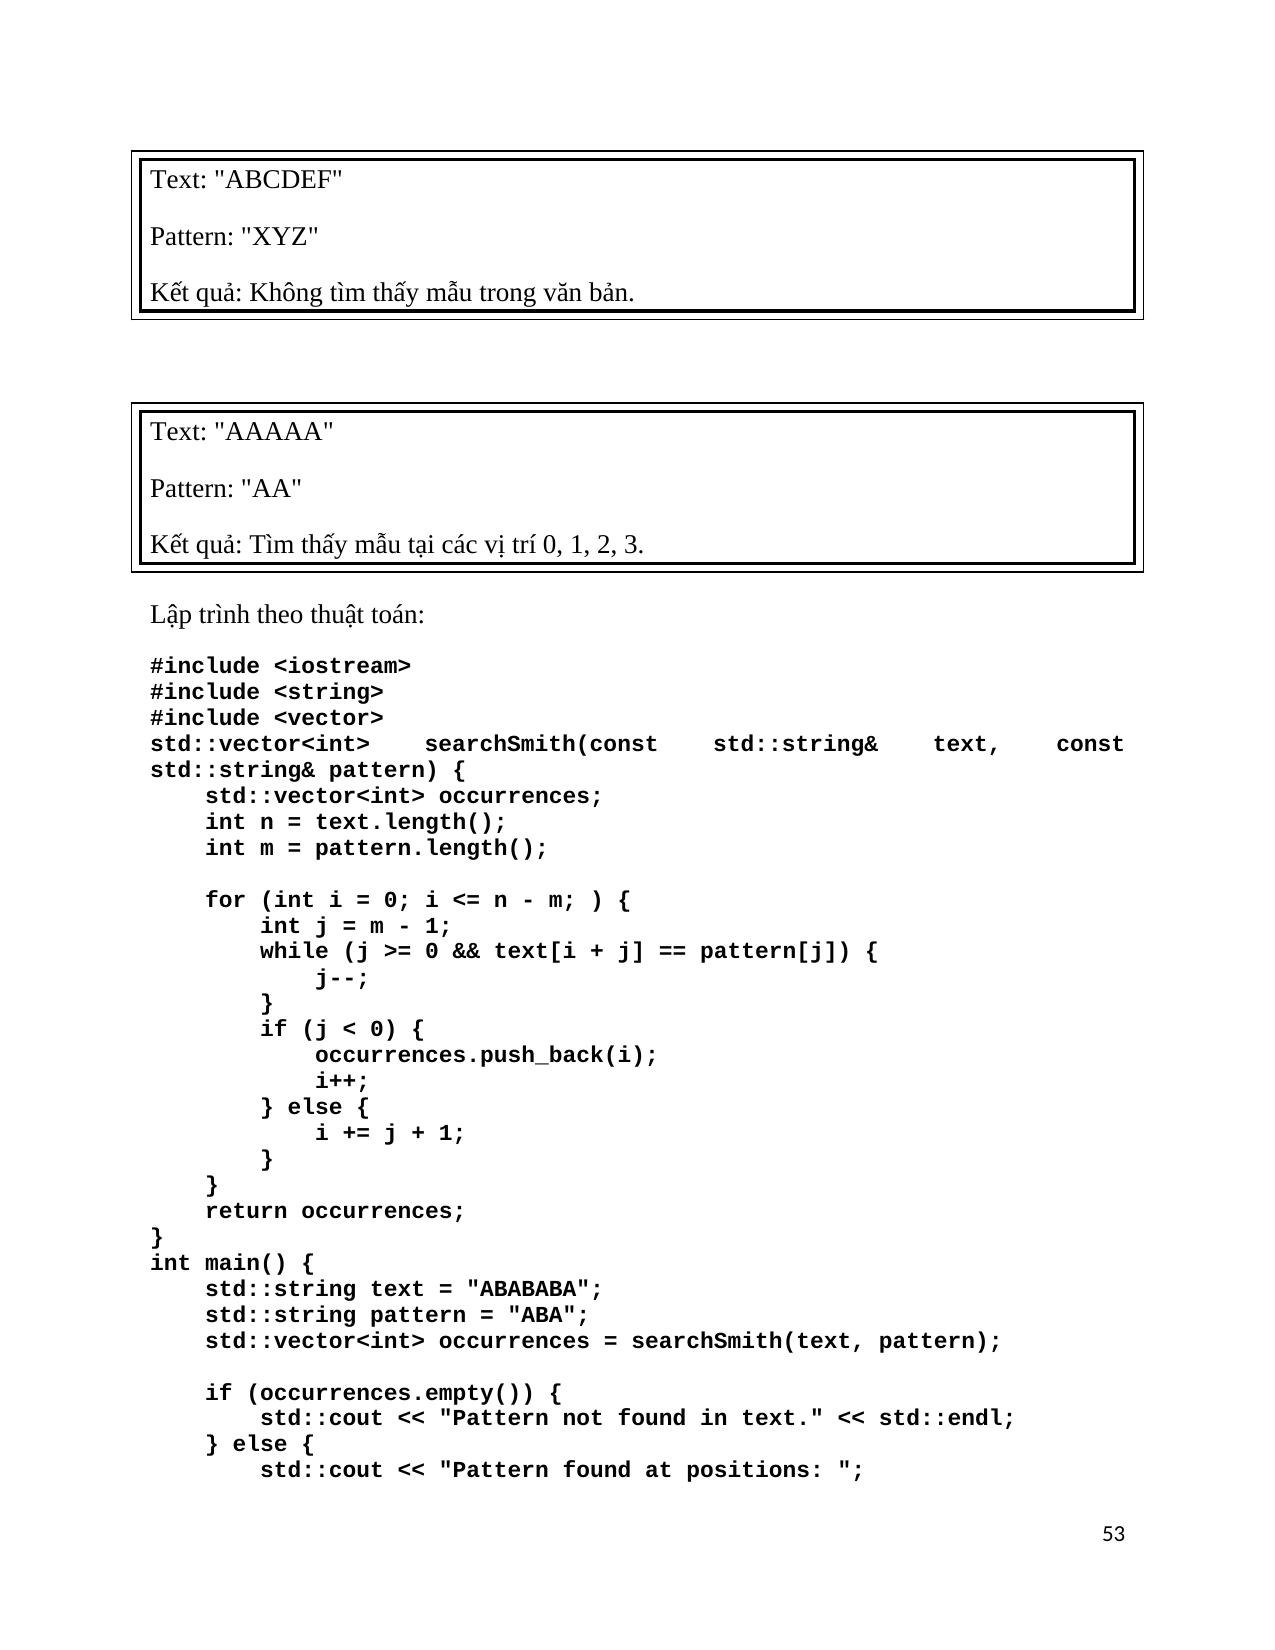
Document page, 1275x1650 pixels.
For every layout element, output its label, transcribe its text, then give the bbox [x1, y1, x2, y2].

text } else { [150, 1433, 1125, 1459]
text i += j + 1; [150, 1121, 1125, 1147]
text if (j < 0) { [150, 1018, 1125, 1044]
text int n = text.length(); [150, 810, 1125, 836]
text Kết quả: Tìm thấy mẫu tại các vị trí 0, 1, 2, 3. [132, 515, 1143, 571]
text std::vector<int> occurrences = searchSmith(text, pattern); [150, 1329, 1125, 1355]
text int j = m - 1; [150, 914, 1125, 940]
text } [150, 1173, 1125, 1199]
text Lập trình theo thuật toán: [150, 598, 1125, 629]
text std::vector<int> searchSmith(const std::string& text, const std::string& pattern) { [150, 732, 1125, 784]
text } [150, 1147, 1125, 1173]
text std::string pattern = "ABA"; [150, 1303, 1125, 1329]
text Text: "ABCDEF" [132, 152, 1143, 194]
text j--; [150, 966, 1125, 992]
text std::cout << "Pattern not found in text." << std::endl; [150, 1407, 1125, 1433]
text if (occurrences.empty()) { [150, 1381, 1125, 1407]
text occurrences.push_back(i); [150, 1044, 1125, 1069]
text Kết quả: Không tìm thấy mẫu trong văn bản. [132, 263, 1143, 319]
text for (int i = 0; i <= n - m; ) { [150, 888, 1125, 914]
text #include <string> [150, 681, 1125, 706]
text } [150, 1225, 1125, 1251]
text int main() { [150, 1251, 1125, 1277]
text Pattern: "XYZ" [142, 207, 1133, 251]
text Pattern: "AA" [142, 459, 1133, 503]
text } [150, 992, 1125, 1018]
text std::string text = "ABABABA"; [150, 1277, 1125, 1303]
text int m = pattern.length(); [150, 836, 1125, 862]
text std::cout << "Pattern found at positions: "; [150, 1459, 1125, 1484]
text Text: "AAAAA" [132, 404, 1143, 446]
text #include <iostream> [150, 654, 1125, 681]
text std::vector<int> occurrences; [150, 784, 1125, 810]
text while (j >= 0 && text[i + j] == pattern[j]) { [150, 940, 1125, 966]
text return occurrences; [150, 1199, 1125, 1225]
text } else { [150, 1096, 1125, 1121]
text #include <vector> [150, 706, 1125, 732]
text i++; [150, 1069, 1125, 1096]
